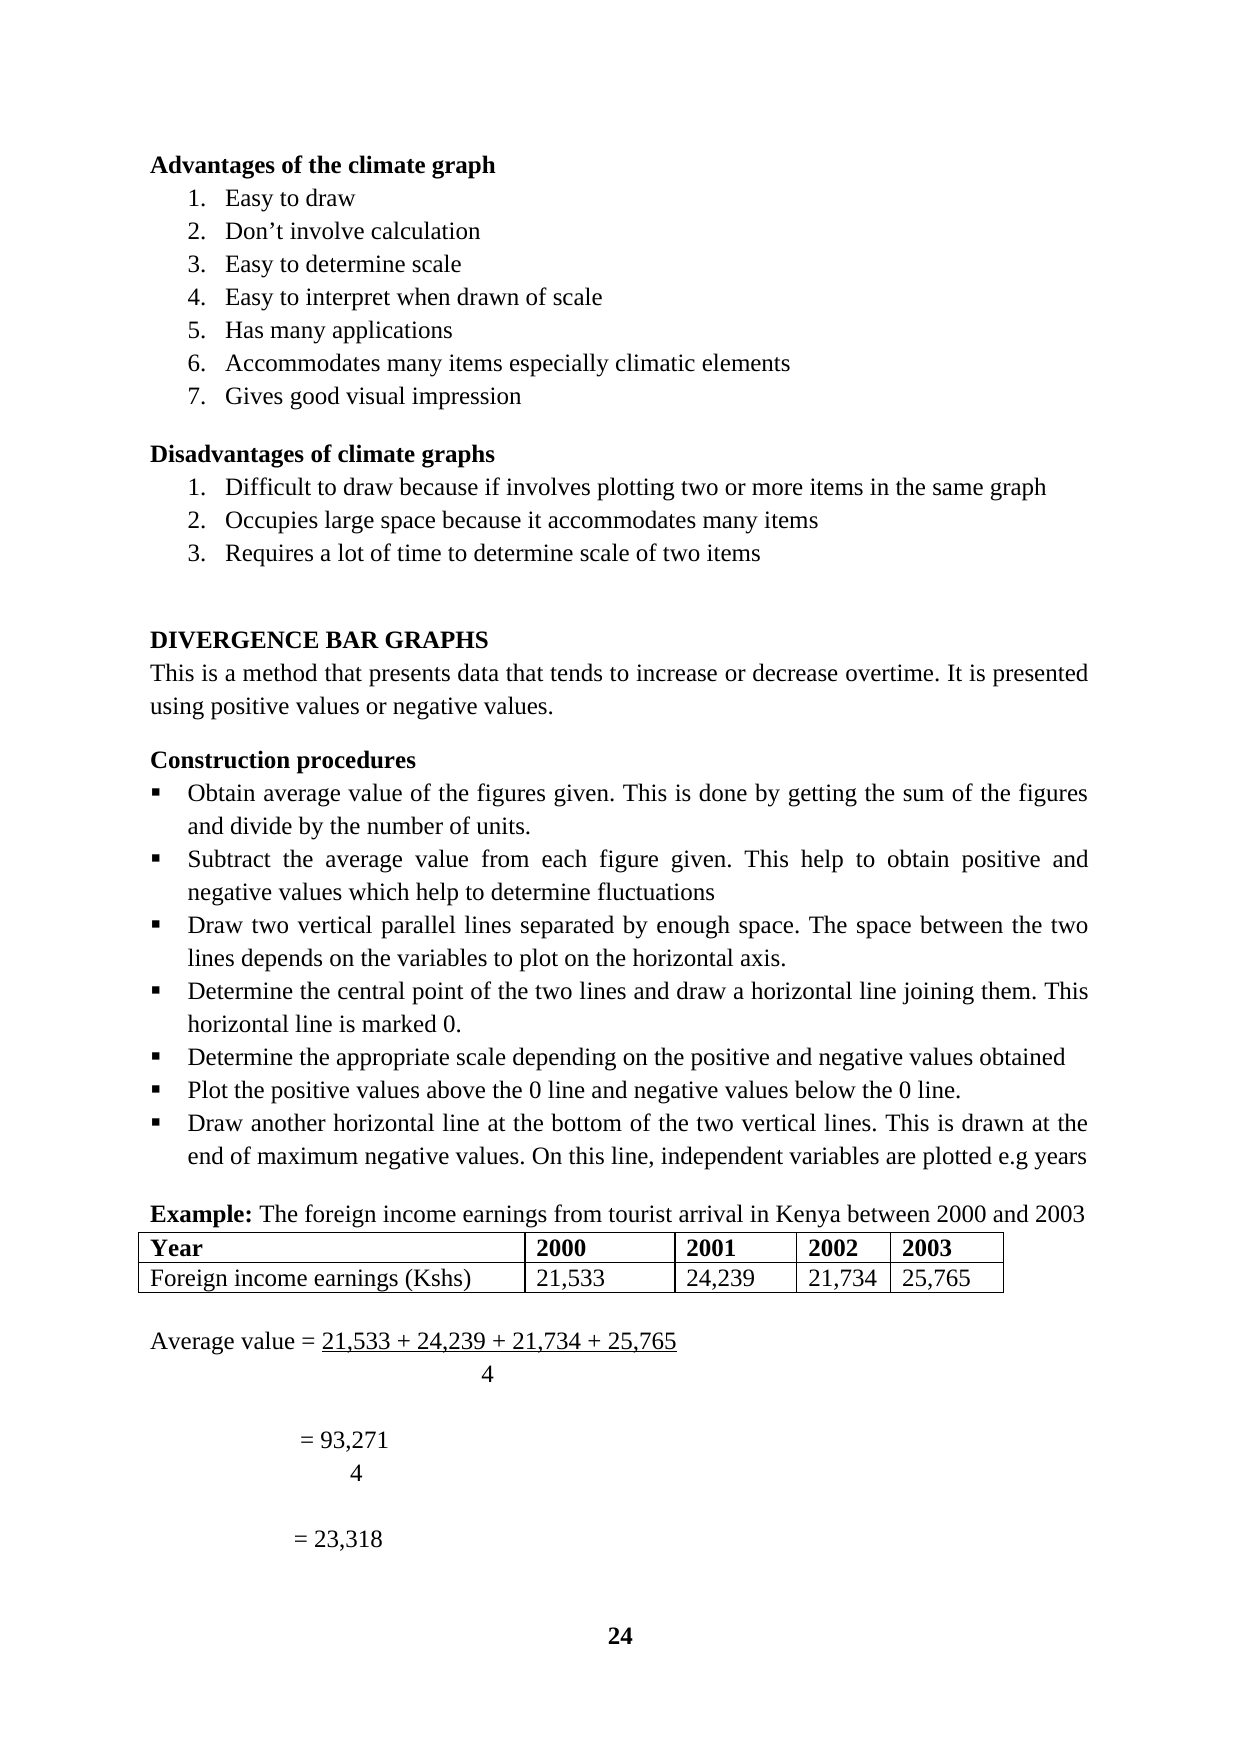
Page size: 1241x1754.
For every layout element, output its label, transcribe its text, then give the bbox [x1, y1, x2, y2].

table_cell 21,734 [797, 1263, 890, 1292]
text Average value = 21,533 + 24,239 + 21,734 + 25,765 [150, 1326, 1090, 1355]
list Don’t involve calculation [187, 216, 1090, 245]
list Easy to draw [187, 183, 1090, 212]
list Difficult to draw because if involves plotting two or more items in the same graph [187, 472, 1090, 501]
table_cell Foreign income earnings (Kshs) [139, 1263, 524, 1292]
text 4 [150, 1359, 1090, 1388]
list Easy to interpret when drawn of scale [187, 282, 1090, 311]
list Requires a lot of time to determine scale of two items [187, 538, 1090, 567]
text DIVERGENCE BAR GRAPHS [150, 625, 1090, 654]
text Construction procedures [150, 745, 1090, 774]
list Determine the appropriate scale depending on the positive and negative values obtained [150, 1042, 1090, 1071]
text This is a method that presents data that tends to increase or decrease overtime. It is presented using positive values or negative values. [150, 658, 1090, 720]
text = 23,318 [150, 1524, 1090, 1553]
table_cell 24,239 [676, 1263, 796, 1292]
table_cell 25,765 [891, 1263, 1003, 1292]
text Advantages of the climate graph [150, 150, 1090, 179]
list Determine the central point of the two lines and draw a horizontal line joining them. This horizontal line is marked 0. [150, 976, 1090, 1038]
table_header 2000 [526, 1233, 674, 1262]
list Obtain average value of the figures given. This is done by getting the sum of the figures and divide by the number of units. [150, 778, 1090, 840]
list Easy to determine scale [187, 249, 1090, 278]
text = 93,271 [150, 1425, 1090, 1454]
table_header Year [139, 1233, 524, 1262]
list Draw another horizontal line at the bottom of the two vertical lines. This is drawn at the end of maximum negative values. On this line, independent variables are plotted e.g years [150, 1108, 1090, 1170]
list Gives good visual impression [187, 381, 1090, 410]
text Example: The foreign income earnings from tourist arrival in Kenya between 2000 and 2003 [150, 1199, 1090, 1228]
list Accommodates many items especially climatic elements [187, 348, 1090, 377]
table_cell 21,533 [526, 1263, 674, 1292]
table_header 2001 [676, 1233, 796, 1262]
text Disadvantages of climate graphs [150, 439, 1090, 468]
table_header 2003 [891, 1233, 1003, 1262]
table_header 2002 [797, 1233, 890, 1262]
list Occupies large space because it accommodates many items [187, 505, 1090, 534]
list Plot the positive values above the 0 line and negative values below the 0 line. [150, 1075, 1090, 1104]
list Has many applications [187, 315, 1090, 344]
list Subtract the average value from each figure given. This help to obtain positive and negative values which help to determine fluctuations [150, 844, 1090, 906]
list Draw two vertical parallel lines separated by enough space. The space between the two lines depends on the variables to plot on the horizontal axis. [150, 910, 1090, 972]
text 4 [150, 1458, 1090, 1487]
